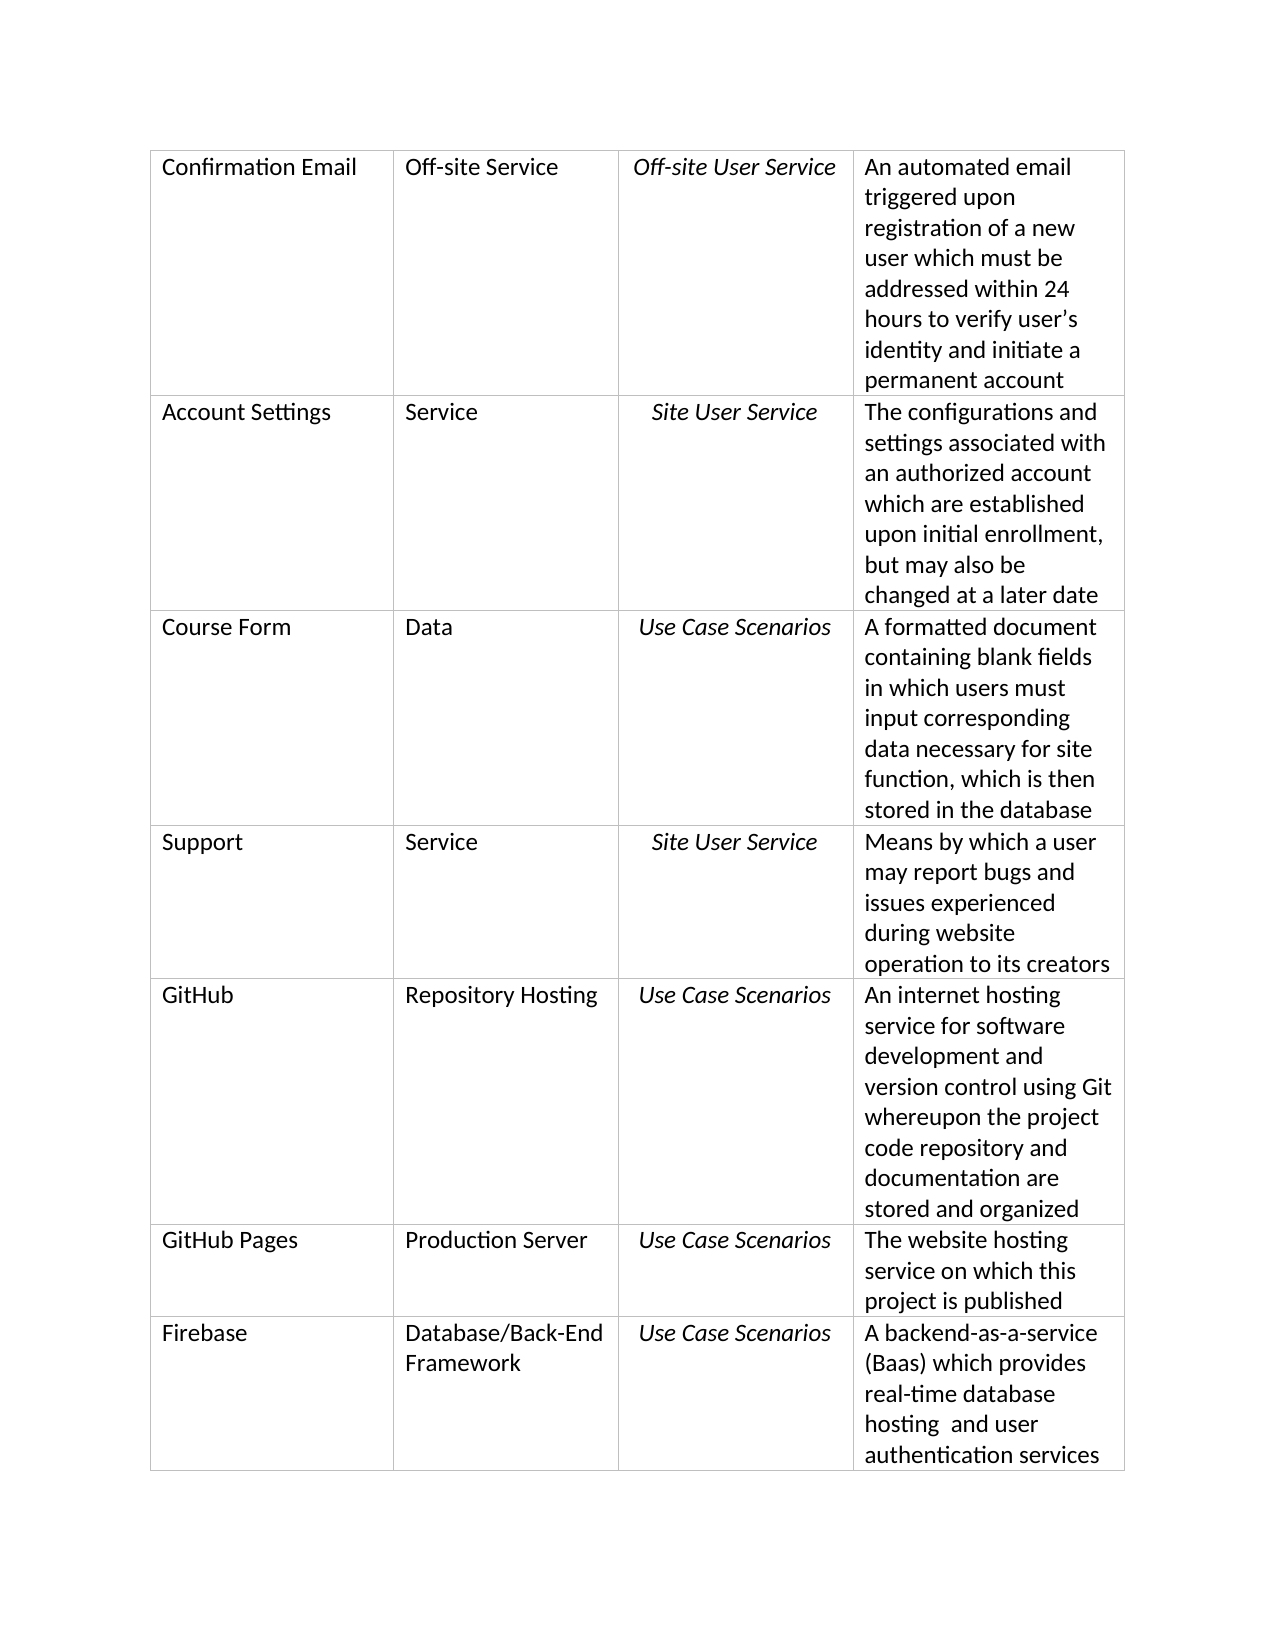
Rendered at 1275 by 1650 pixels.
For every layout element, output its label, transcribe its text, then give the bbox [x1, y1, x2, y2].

table_cell Service [394, 396, 618, 610]
table_cell Use Case Scenarios [619, 1317, 853, 1470]
table_cell GitHub Pages [151, 1225, 393, 1316]
table_cell Use Case Scenarios [619, 979, 853, 1223]
table_cell Use Case Scenarios [619, 611, 853, 824]
table_cell The website hosting service on which this project is published [854, 1225, 1124, 1316]
table_cell An automated email triggered upon registration of a new user which must be addressed within 24 hours to verify user’s identity and initiate a permanent account [854, 151, 1124, 395]
table_cell Account Settings [151, 396, 393, 610]
table_cell Course Form [151, 611, 393, 824]
table_cell Production Server [394, 1225, 618, 1316]
table_cell Database/Back-End Framework [394, 1317, 618, 1470]
table_cell Means by which a user may report bugs and issues experienced during website operation to its creators [854, 826, 1124, 978]
table_cell Site User Service [619, 826, 853, 978]
table_cell Use Case Scenarios [619, 1225, 853, 1316]
table_cell Service [394, 826, 618, 978]
table_cell Data [394, 611, 618, 824]
table_cell Site User Service [619, 396, 853, 610]
table_cell Off-site Service [394, 151, 618, 395]
table_cell Support [151, 826, 393, 978]
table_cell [619, 151, 853, 395]
table_cell Confirmation Email [151, 151, 393, 395]
table_cell Firebase [151, 1317, 393, 1470]
table_cell Repository Hosting [394, 979, 618, 1223]
table_cell A formatted document containing blank fields in which users must input corresponding data necessary for site function, which is then stored in the database [854, 611, 1124, 824]
table_cell An internet hosting service for software development and version control using Git whereupon the project code repository and documentation are stored and organized [854, 979, 1124, 1223]
table_cell The configurations and settings associated with an authorized account which are established upon initial enrollment, but may also be changed at a later date [854, 396, 1124, 610]
table_cell GitHub [151, 979, 393, 1223]
table_cell A backend-as-a-service (Baas) which provides real-time database hosting and user authentication services [854, 1317, 1124, 1470]
